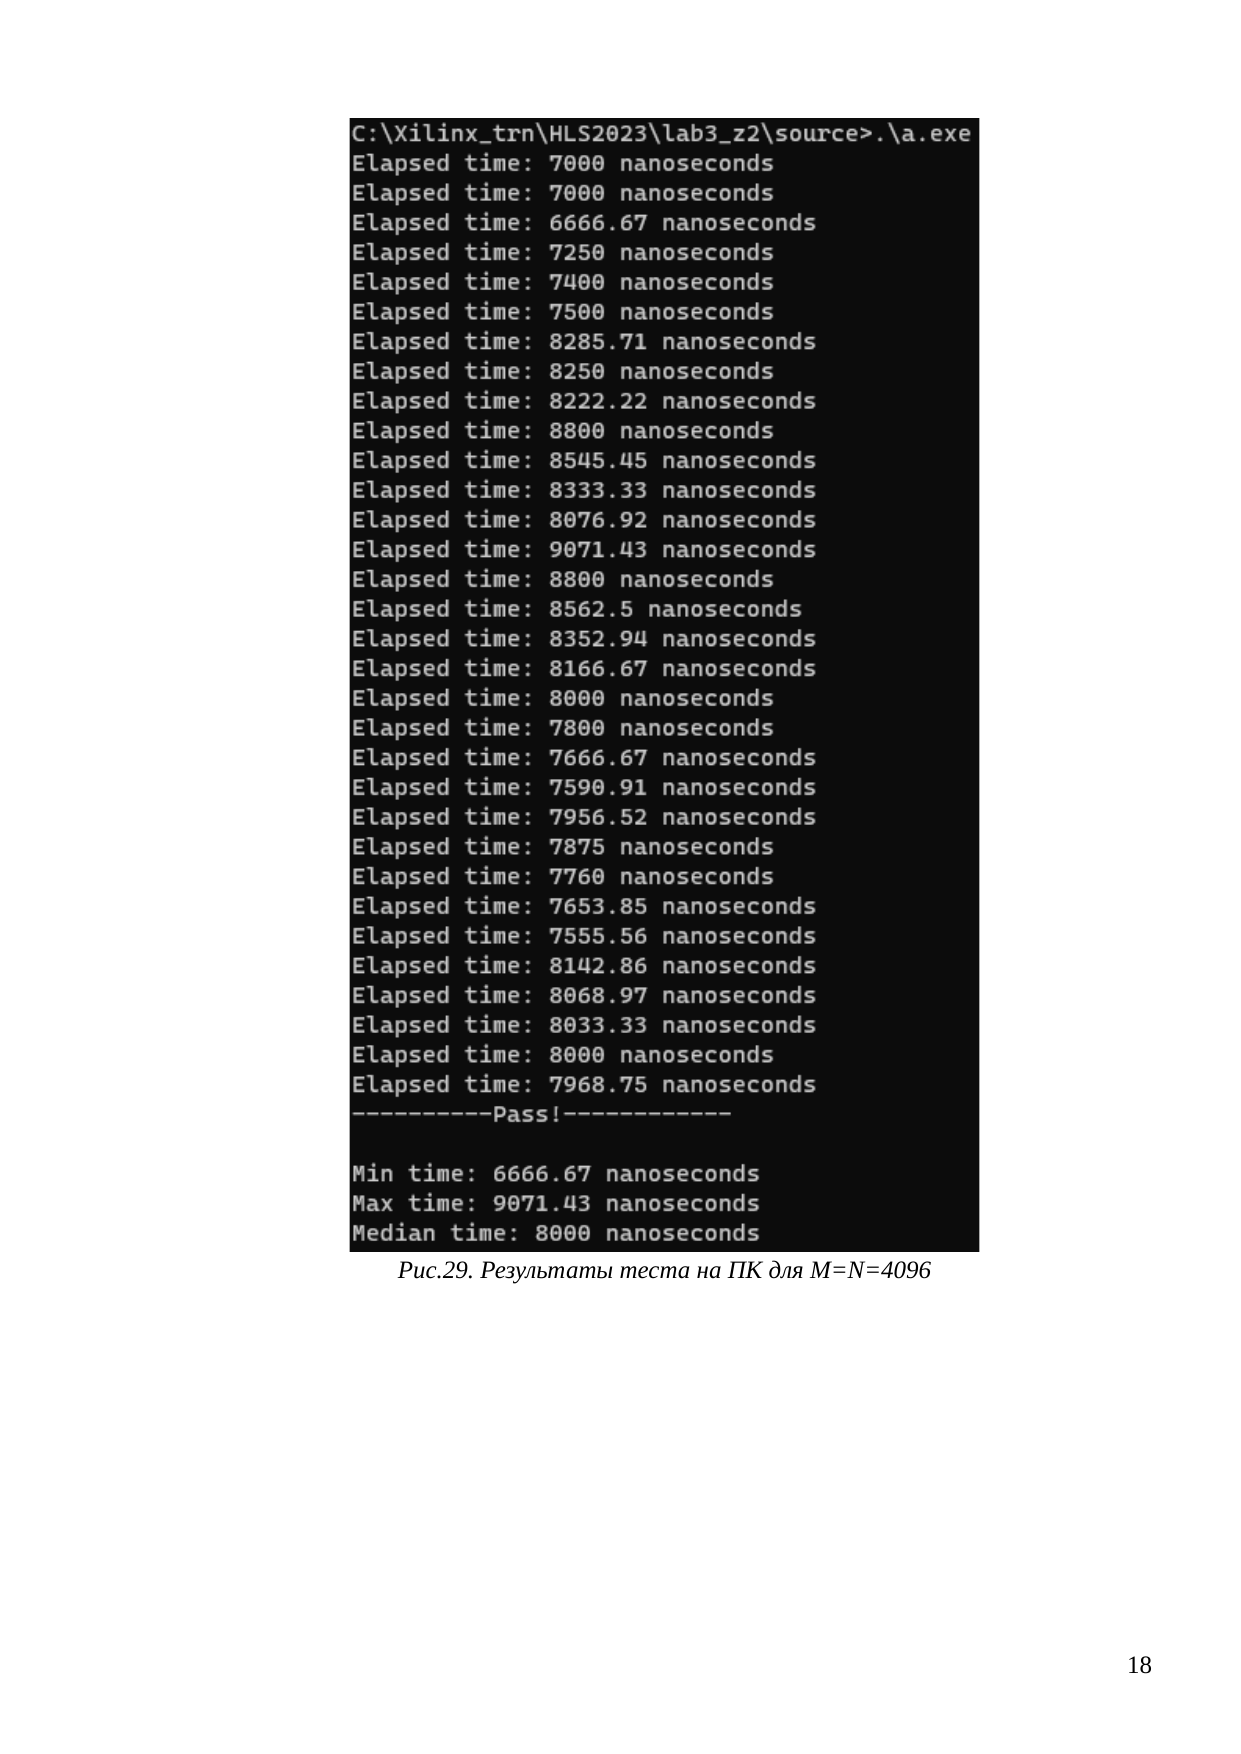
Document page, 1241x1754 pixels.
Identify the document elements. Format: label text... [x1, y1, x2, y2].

text Рис.29. Результаты теста на ПК для M=N=4096 [177, 1255, 1152, 1284]
picture [349, 118, 980, 1252]
